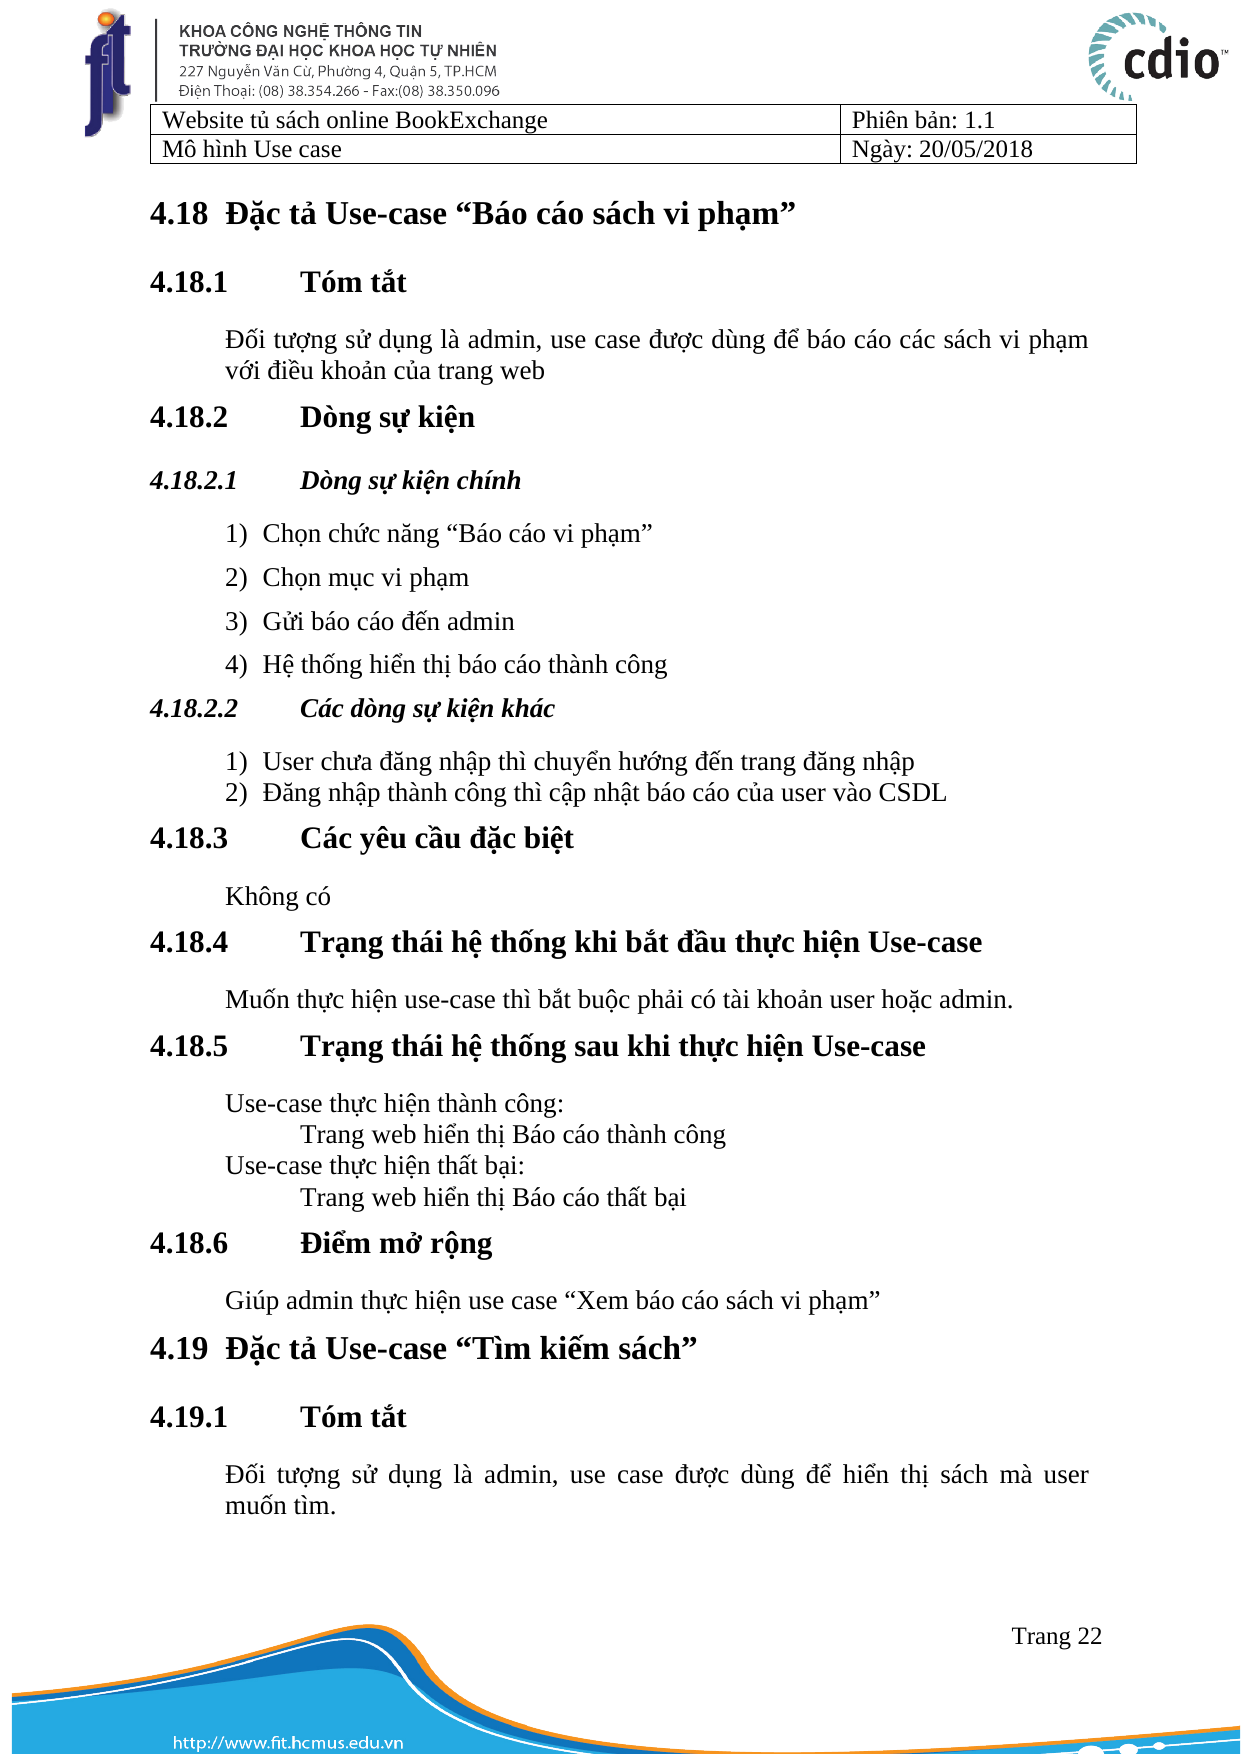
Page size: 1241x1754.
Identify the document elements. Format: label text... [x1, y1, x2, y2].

subtitle Tóm tắt [150, 1398, 1090, 1434]
subtitle Các dòng sự kiện khác [150, 692, 1090, 723]
picture [151, 105, 840, 134]
subtitle Trạng thái hệ thống khi bắt đầu thực hiện Use-case [150, 923, 1090, 959]
text Đối tượng sử dụng là admin, use case được dùng để hiển thị sách mà user muốn tìm. [225, 1458, 1090, 1520]
subtitle Trạng thái hệ thống sau khi thực hiện Use-case [150, 1027, 1090, 1063]
text Trang web hiển thị Báo cáo thành công [150, 1118, 1090, 1149]
list Hệ thống hiển thị báo cáo thành công [225, 648, 1090, 679]
list Chọn mục vi phạm [225, 561, 1090, 592]
subtitle Tóm tắt [150, 263, 1090, 299]
picture [841, 105, 1136, 134]
subtitle Các yêu cầu đặc biệt [150, 819, 1090, 856]
list Chọn chức năng “Báo cáo vi phạm” [225, 517, 1090, 548]
subtitle Dòng sự kiện [150, 398, 1090, 434]
text Use-case thực hiện thành công: [150, 1087, 1090, 1118]
text Đối tượng sử dụng là admin, use case được dùng để báo cáo các sách vi phạm với điều khoản của trang web [225, 323, 1090, 386]
text Trang web hiển thị Báo cáo thất bại [225, 1181, 1090, 1212]
subtitle Đặc tả Use-case “Tìm kiếm sách” [150, 1328, 1090, 1366]
picture [61, 1, 1241, 161]
subtitle Dòng sự kiện chính [150, 464, 1090, 496]
picture [11, 1621, 1241, 1754]
subtitle Điểm mở rộng [150, 1224, 1090, 1260]
text Use-case thực hiện thất bại: [150, 1149, 1090, 1181]
list Gửi báo cáo đến admin [225, 604, 1090, 636]
subtitle Đặc tả Use-case “Báo cáo sách vi phạm” [150, 193, 1090, 231]
list Đăng nhập thành công thì cập nhật báo cáo của user vào CSDL [225, 776, 1090, 807]
list User chưa đăng nhập thì chuyển hướng đến trang đăng nhập [225, 745, 1090, 776]
text Giúp admin thực hiện use case “Xem báo cáo sách vi phạm” [225, 1284, 1090, 1316]
picture [841, 135, 1136, 161]
text Không có [225, 880, 1090, 911]
picture [151, 135, 840, 161]
text Muốn thực hiện use-case thì bắt buộc phải có tài khoản user hoặc admin. [225, 983, 1090, 1014]
